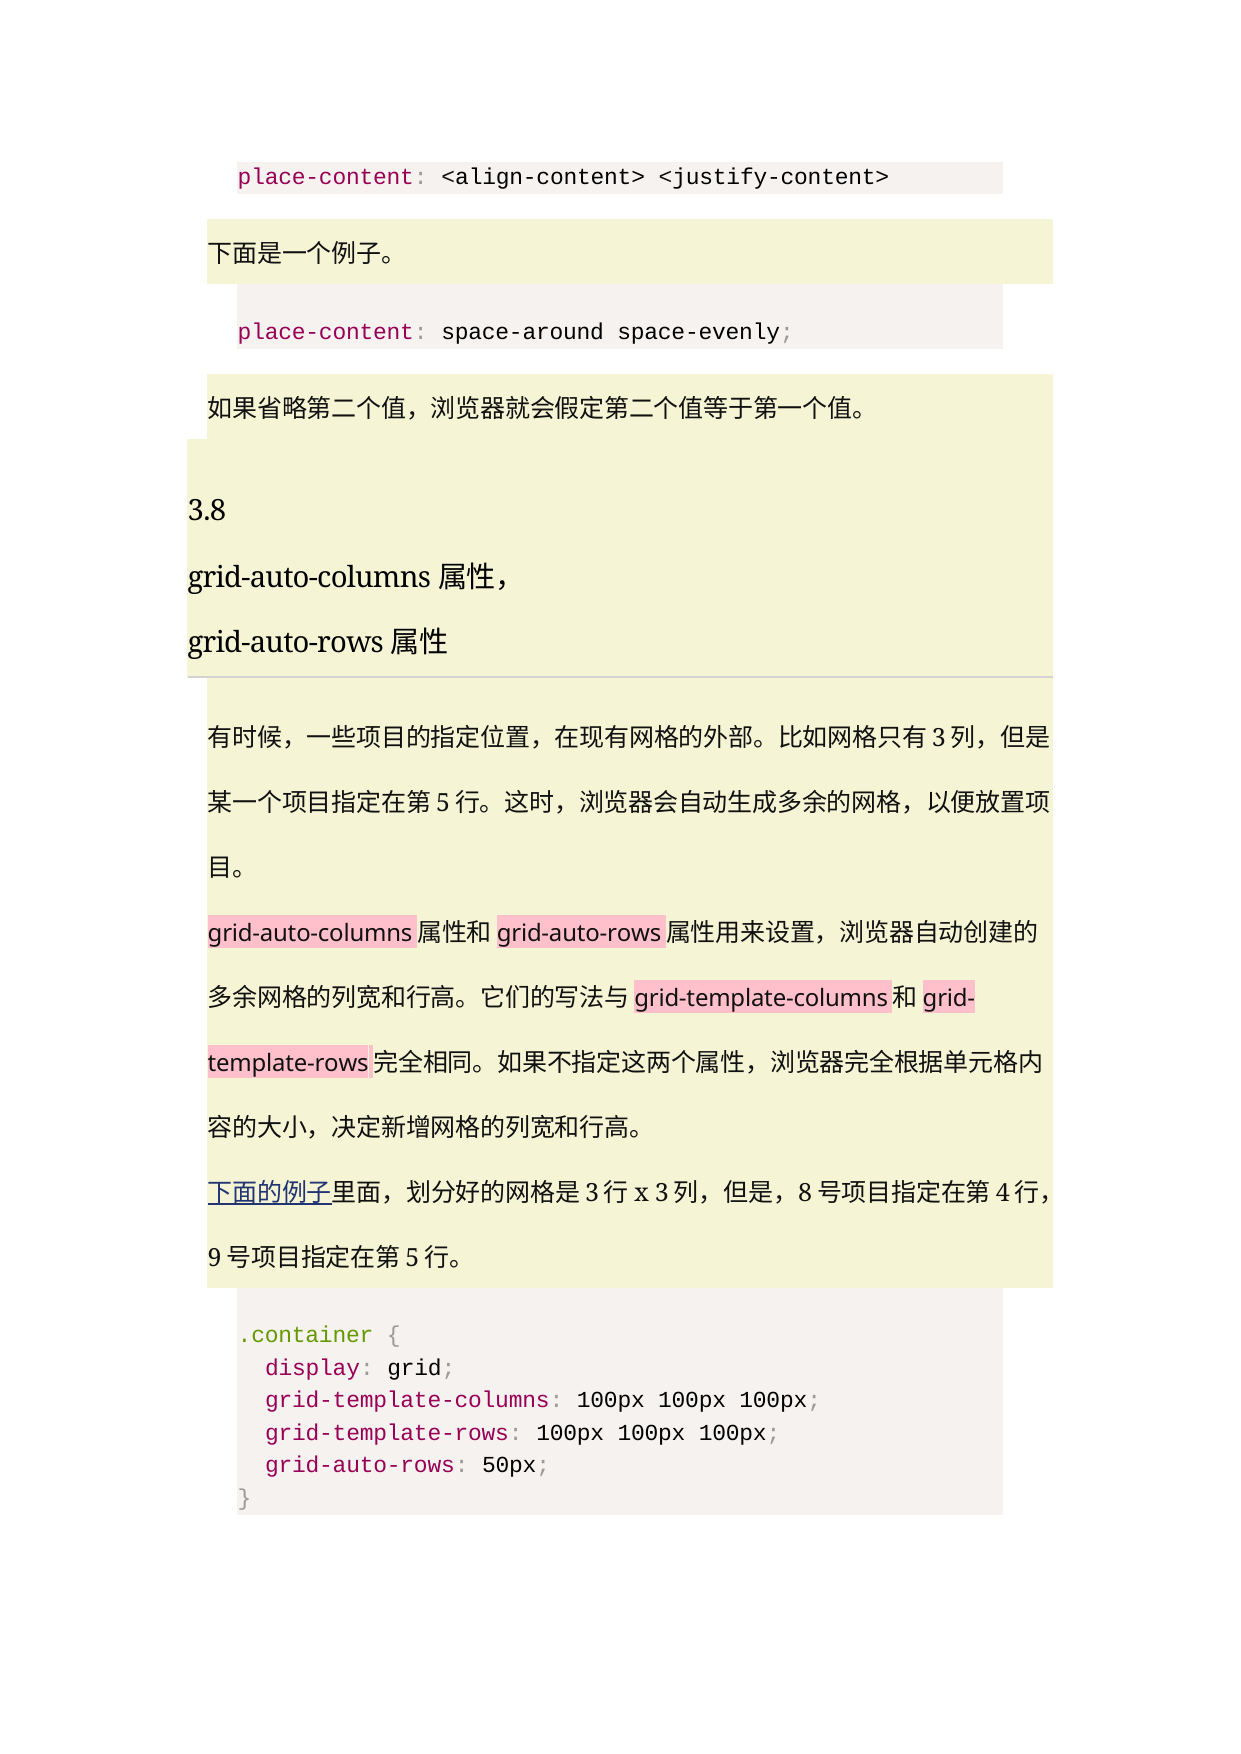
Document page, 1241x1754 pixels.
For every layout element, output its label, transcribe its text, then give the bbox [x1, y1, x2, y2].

text 如果省略第二个值，浏览器就会假定第二个值等于第一个值。 [207, 374, 1053, 439]
text grid-template-columns: 100px 100px 100px; [237, 1385, 1003, 1418]
text place-content: space-around space-evenly; [237, 317, 1003, 349]
text grid-auto-columns属性和grid-auto-rows属性用来设置，浏览器自动创建的多余网格的列宽和行高。它们的写法与grid-template-columns和grid-template-rows完全相同。如果不指定这两个属性，浏览器完全根据单元格内容的大小，决定新增网格的列宽和行高。 [207, 898, 1053, 1158]
text .container { [237, 1320, 1003, 1353]
text 有时候，一些项目的指定位置，在现有网格的外部。比如网格只有3列，但是某一个项目指定在第5行。这时，浏览器会自动生成多余的网格，以便放置项目。 [207, 703, 1053, 898]
text grid-template-rows: 100px 100px 100px; [237, 1418, 1003, 1450]
text 3.8 grid-auto-columns 属性， grid-auto-rows 属性 [187, 477, 1053, 678]
text display: grid; [237, 1353, 1003, 1385]
text } [237, 1483, 1003, 1515]
text place-content: <align-content> <justify-content> [237, 162, 1003, 194]
text 下面的例子里面，划分好的网格是3行 x 3列，但是，8号项目指定在第4行，9号项目指定在第5行。 [207, 1158, 1053, 1288]
text 下面是一个例子。 [207, 219, 1053, 284]
text grid-auto-rows: 50px; [237, 1450, 1003, 1483]
